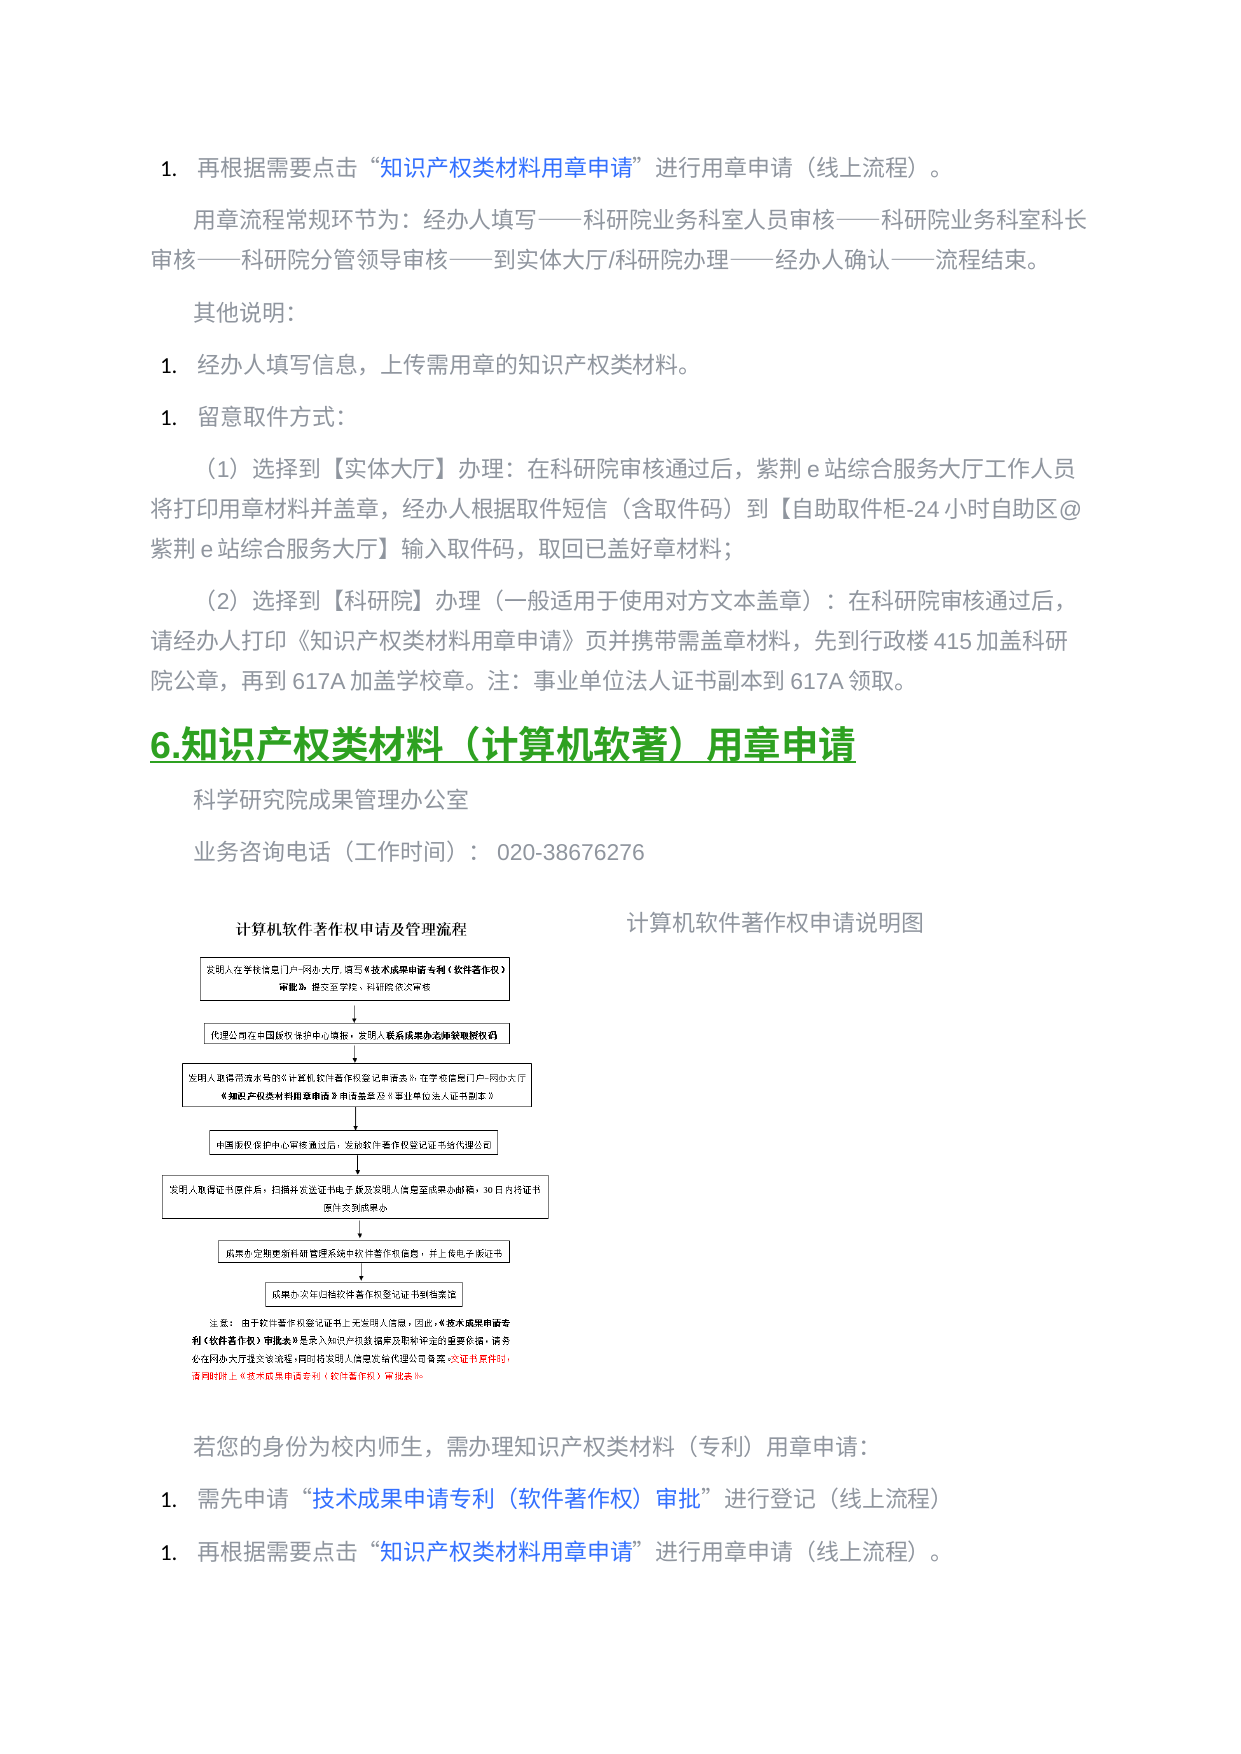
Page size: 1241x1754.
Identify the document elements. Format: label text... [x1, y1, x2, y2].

list 需先申请“技术成果申请专利（软件著作权）审批”进行登记（线上流程） [160, 1481, 1090, 1514]
text 若您的身份为校内师生，需办理知识产权类材料（专利）用章申请： [150, 1429, 1090, 1462]
list 再根据需要点击“知识产权类材料用章申请”进行用章申请（线上流程）。 [160, 150, 1090, 183]
list 留意取件方式： [160, 399, 1090, 432]
list 再根据需要点击“知识产权类材料用章申请”进行用章申请（线上流程）。 [160, 1534, 1090, 1567]
text 业务咨询电话（工作时间）： 020-38676276 [150, 834, 1090, 867]
text 科学研究院成果管理办公室 [150, 782, 1090, 815]
text （1）选择到【实体大厅】办理：在科研院审核通过后，紫荆e站综合服务大厅工作人员将打印用章材料并盖章，经办人根据取件短信（含取件码）到【自助取件柜-24小时自助区@紫荆e站综合服务大厅】输入取件码，取回已盖好章材料； [150, 451, 1090, 564]
picture [151, 905, 558, 1396]
table_header 计算机软件著作权申请说明图 [570, 886, 1001, 1417]
table_header [139, 886, 570, 1417]
text 其他说明： [150, 294, 1090, 328]
text （2）选择到【科研院】办理（一般适用于使用对方文本盖章）：在科研院审核通过后，请经办人打印《知识产权类材料用章申请》页并携带需盖章材料，先到行政楼415加盖科研院公章，再到617A加盖学校章。注：事业单位法人证书副本到617A领取。 [150, 583, 1090, 696]
list 经办人填写信息，上传需用章的知识产权类材料。 [160, 347, 1090, 380]
text 用章流程常规环节为：经办人填写——科研院业务科室人员审核——科研院业务科室科长审核——科研院分管领导审核——到实体大厅/科研院办理——经办人确认——流程结束。 [150, 202, 1090, 275]
